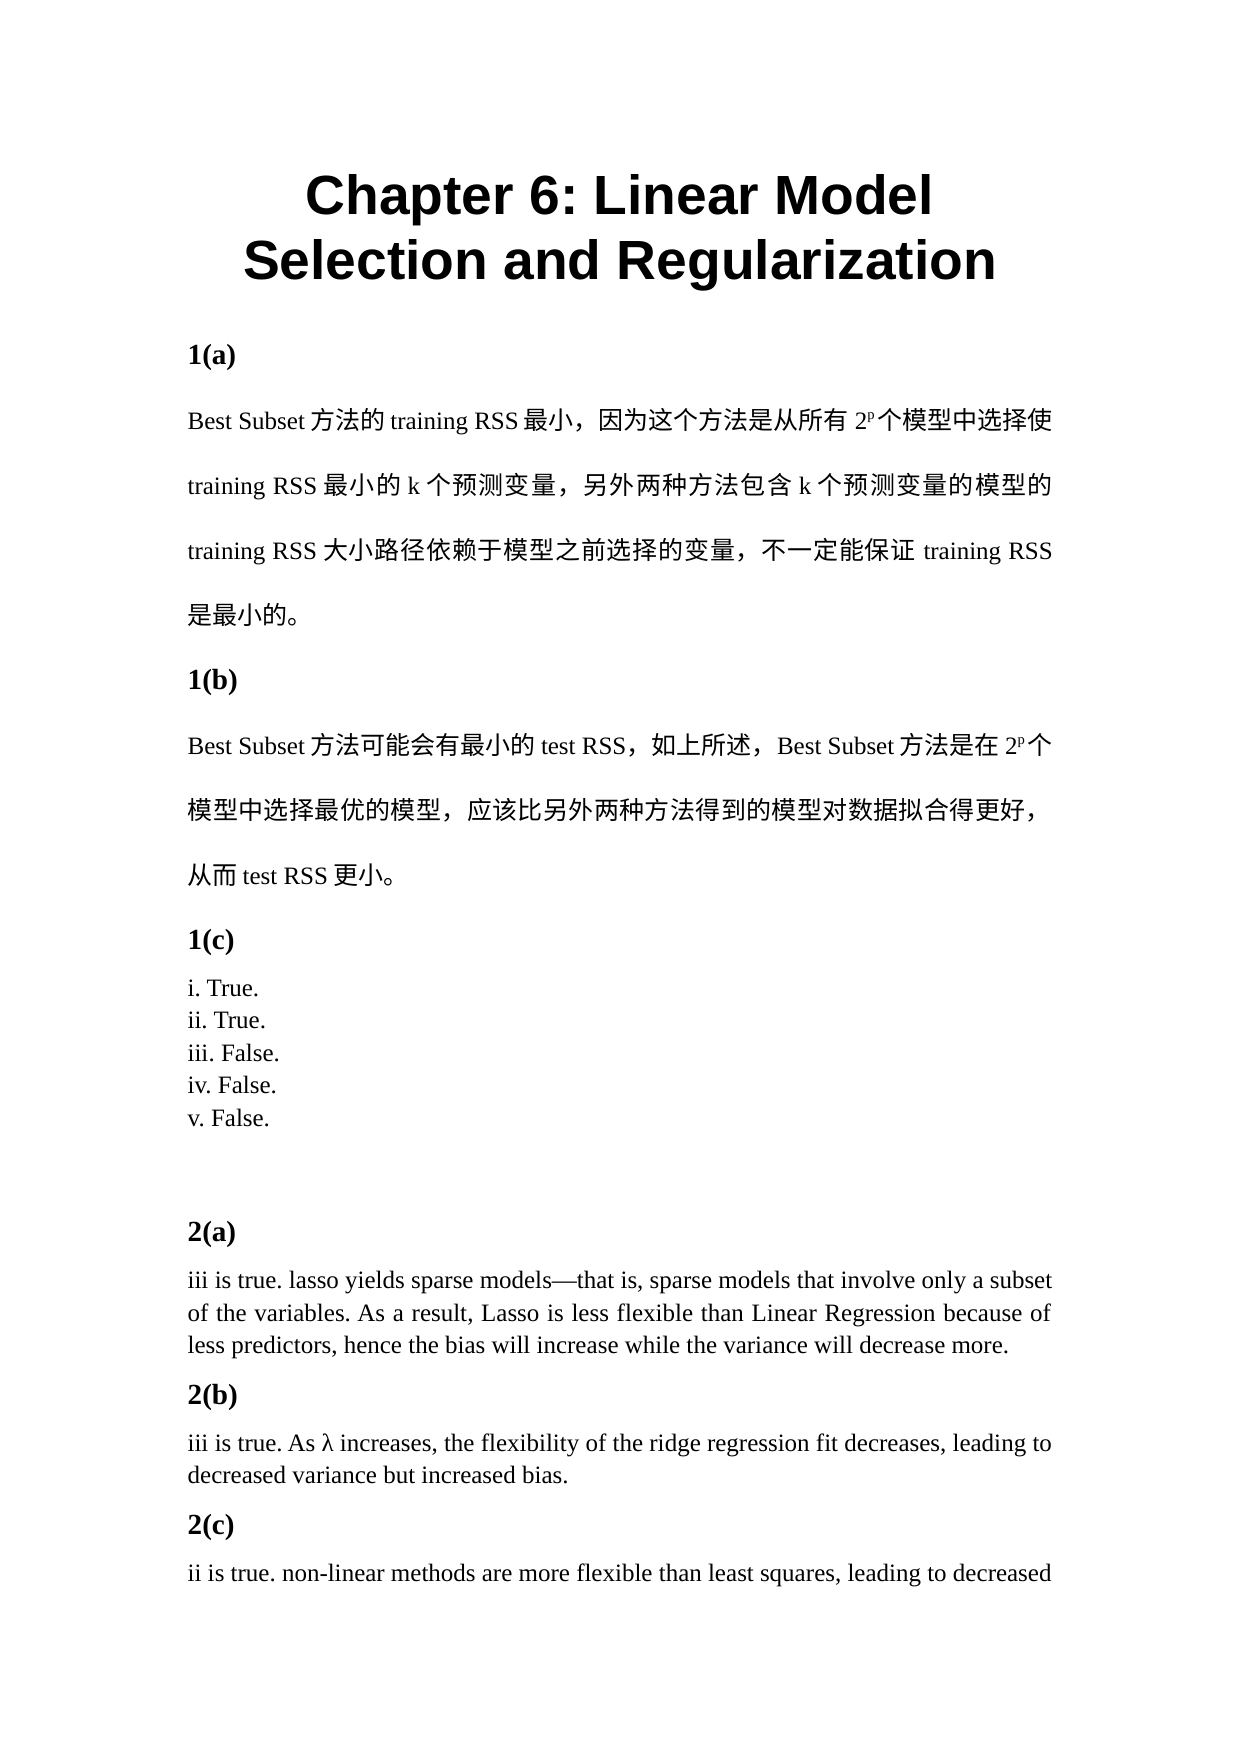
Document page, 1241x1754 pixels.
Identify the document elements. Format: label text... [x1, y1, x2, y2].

text 1(a) [187, 321, 1053, 386]
text 2(c) [187, 1491, 1053, 1556]
text iii is true. lasso yields sparse models—that is, sparse models that involve only a subset of the variables. As a result, Lasso is less flexible than Linear Regression because of less predictors, hence the bias will increase while the variance will decrease more. [187, 1264, 1053, 1361]
text iv. False. [187, 1069, 1053, 1101]
text Best Subset方法的training RSS最小，因为这个方法是从所有2p个模型中选择使training RSS最小的k个预测变量，另外两种方法包含k个预测变量的模型的training RSS大小路径依赖于模型之前选择的变量，不一定能保证training RSS是最小的。 [187, 386, 1053, 646]
text ii. True. [187, 1004, 1053, 1036]
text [187, 1556, 1053, 1589]
text i. True. [187, 971, 1053, 1004]
text iii. False. [187, 1036, 1053, 1069]
text iii is true. As λ increases, the flexibility of the ridge regression fit decreases, leading to decreased variance but increased bias. [187, 1426, 1053, 1491]
text 2(a) [187, 1199, 1053, 1264]
text Best Subset方法可能会有最小的test RSS，如上所述，Best Subset方法是在2p个模型中选择最优的模型，应该比另外两种方法得到的模型对数据拟合得更好，从而test RSS更小。 [187, 711, 1053, 906]
text 2(b) [187, 1361, 1053, 1426]
text 1(b) [187, 646, 1053, 711]
text 1(c) [187, 906, 1053, 971]
text Chapter 6: Linear Model Selection and Regularization [187, 162, 1053, 292]
text v. False. [187, 1101, 1053, 1134]
